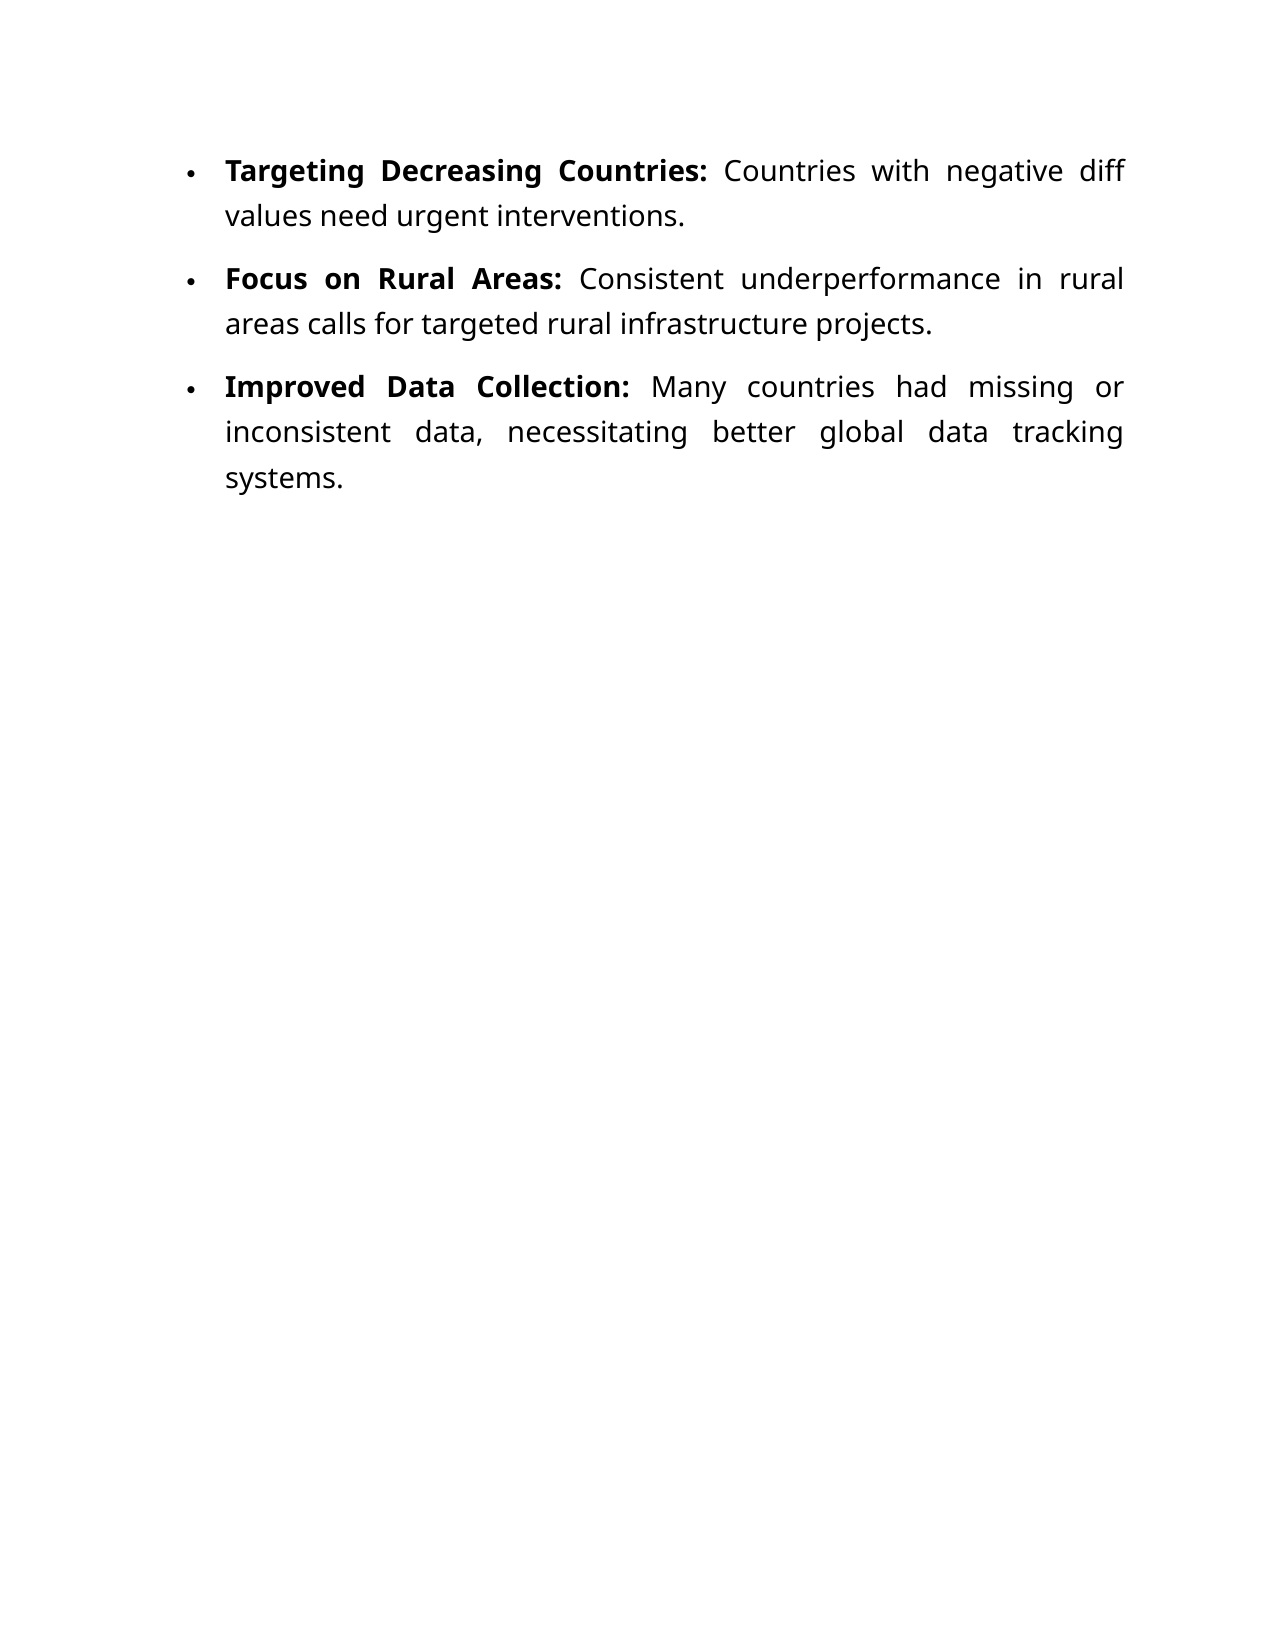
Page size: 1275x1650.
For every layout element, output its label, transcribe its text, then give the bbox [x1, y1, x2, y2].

list Targeting Decreasing Countries: Countries with negative diff values need urgent interventions. [187, 150, 1125, 235]
list Improved Data Collection: Many countries had missing or inconsistent data, necessitating better global data tracking systems. [187, 366, 1125, 497]
list Focus on Rural Areas: Consistent underperformance in rural areas calls for targeted rural infrastructure projects. [187, 258, 1125, 343]
